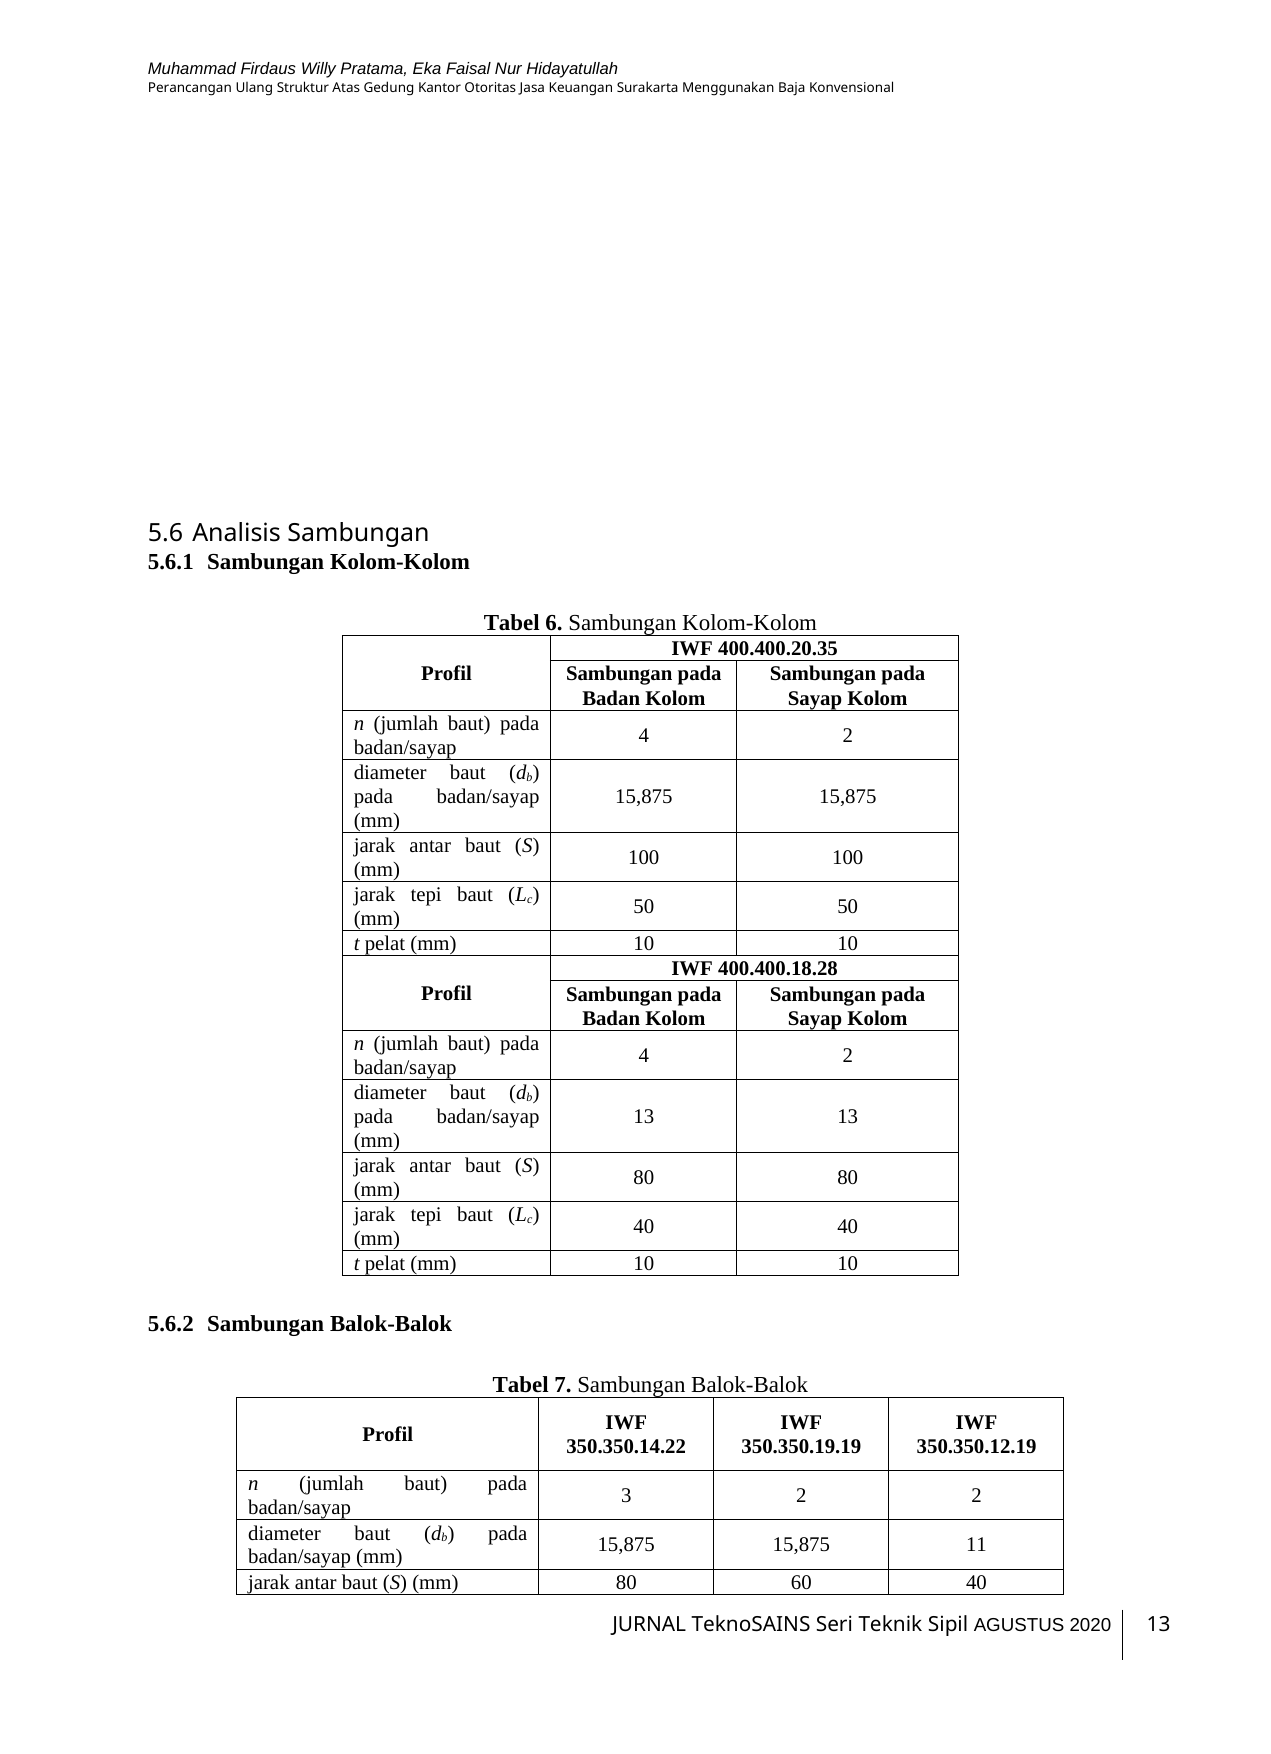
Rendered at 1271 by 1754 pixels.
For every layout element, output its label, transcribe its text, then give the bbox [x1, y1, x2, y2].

table_cell 50 [737, 882, 958, 930]
table_cell diameter baut (db) pada badan/sayap (mm) [343, 760, 550, 832]
table_cell 13 [737, 1080, 958, 1152]
table_cell n (jumlah baut) pada badan/sayap [343, 1031, 550, 1079]
table_cell 80 [539, 1570, 713, 1594]
table_cell 13 [551, 1080, 736, 1152]
table_cell 2 [737, 1031, 958, 1079]
table_cell 100 [737, 833, 958, 881]
table_cell 10 [551, 931, 736, 955]
table_header IWF 350.350.19.19 [714, 1398, 888, 1470]
table_cell 15,875 [539, 1520, 713, 1568]
table_cell 10 [551, 1251, 736, 1275]
table_cell 10 [737, 1251, 958, 1275]
text Tabel 7. Sambungan Balok-Balok [148, 1371, 1153, 1397]
table_cell 11 [889, 1520, 1063, 1568]
table_cell n (jumlah baut) pada badan/sayap [343, 711, 550, 759]
table_cell 2 [737, 711, 958, 759]
list Analisis Sambungan [148, 514, 1153, 548]
table_cell 40 [889, 1570, 1063, 1594]
list Sambungan Balok-Balok [148, 1311, 1153, 1337]
table_header IWF 350.350.12.19 [889, 1398, 1063, 1470]
table_cell 15,875 [551, 760, 736, 832]
table_cell 80 [737, 1153, 958, 1201]
table_cell jarak antar baut (S) (mm) [343, 1153, 550, 1201]
table_cell 100 [551, 833, 736, 881]
table_cell 60 [714, 1570, 888, 1594]
table_cell 4 [551, 711, 736, 759]
table_cell Sambungan pada Sayap Kolom [737, 661, 958, 709]
table_cell Sambungan pada Sayap Kolom [737, 981, 958, 1029]
table_cell 2 [714, 1471, 888, 1519]
table_cell diameter baut (db) pada badan/sayap (mm) [343, 1080, 550, 1152]
table_cell Profil [343, 956, 550, 1029]
table_cell 10 [737, 931, 958, 955]
table_cell t pelat (mm) [343, 1251, 550, 1275]
text Tabel 6. Sambungan Kolom-Kolom [148, 609, 1153, 635]
table_cell t pelat (mm) [343, 931, 550, 955]
table_cell Sambungan pada Badan Kolom [551, 661, 736, 709]
table_cell diameter baut (db) pada badan/sayap (mm) [237, 1520, 538, 1568]
table_cell 40 [737, 1202, 958, 1250]
table_cell 3 [539, 1471, 713, 1519]
table_cell jarak tepi baut (Lc) (mm) [343, 882, 550, 930]
table_cell n (jumlah baut) pada badan/sayap [237, 1471, 538, 1519]
table_cell jarak antar baut (S) (mm) [237, 1570, 538, 1594]
table_cell jarak tepi baut (Lc) (mm) [343, 1202, 550, 1250]
table_cell Sambungan pada Badan Kolom [551, 981, 736, 1029]
table_cell IWF 400.400.18.28 [551, 956, 958, 980]
table_cell 2 [889, 1471, 1063, 1519]
table_header Profil [237, 1398, 538, 1470]
table_header IWF 400.400.20.35 [551, 636, 958, 660]
table_header Profil [343, 636, 550, 709]
table_cell 40 [551, 1202, 736, 1250]
table_cell 50 [551, 882, 736, 930]
table_cell jarak antar baut (S) (mm) [343, 833, 550, 881]
table_header IWF 350.350.14.22 [539, 1398, 713, 1470]
table_cell 80 [551, 1153, 736, 1201]
list Sambungan Kolom-Kolom [148, 548, 1153, 575]
table_cell 4 [551, 1031, 736, 1079]
table_cell 15,875 [737, 760, 958, 832]
table_cell 15,875 [714, 1520, 888, 1568]
